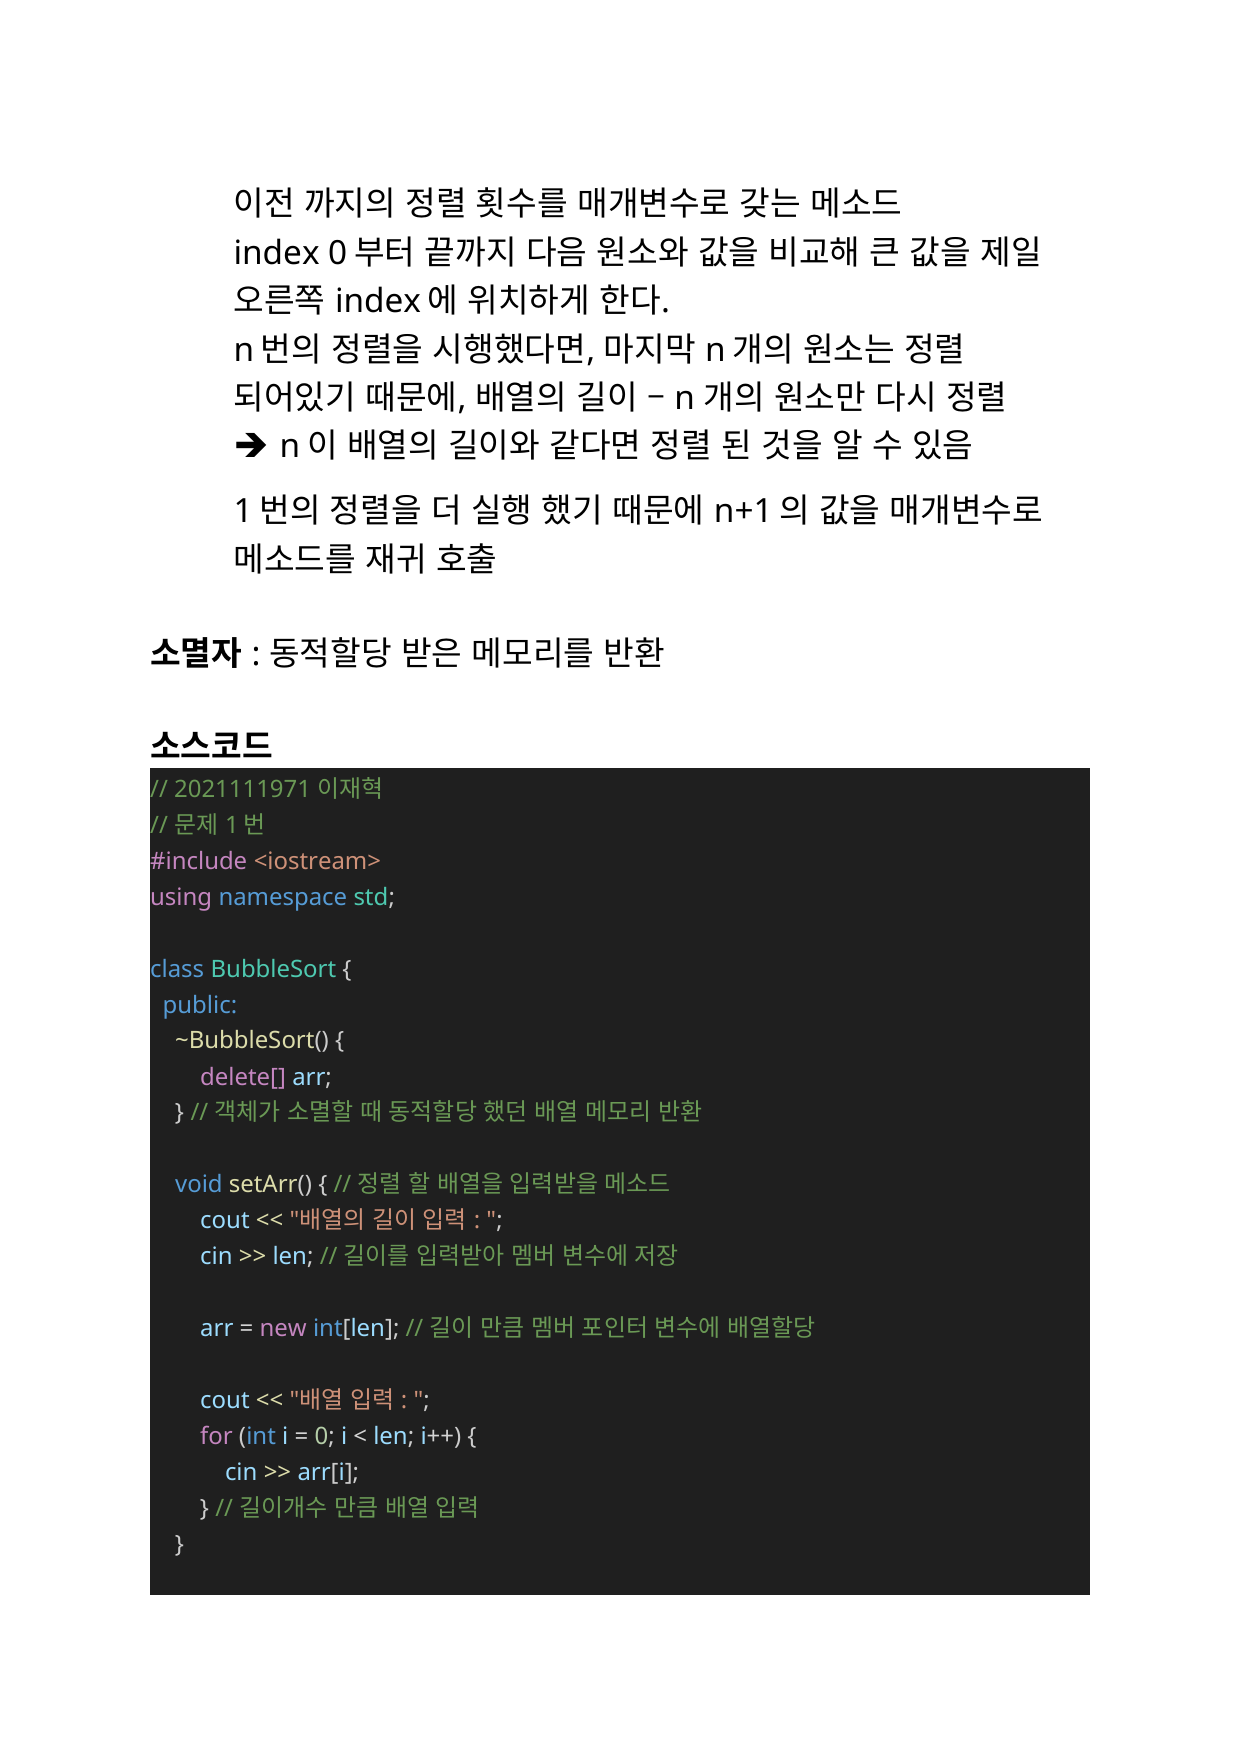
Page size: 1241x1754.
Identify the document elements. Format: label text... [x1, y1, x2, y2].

text cout << "배열의 길이 입력 : "; [150, 1200, 1090, 1236]
text } // 길이개수 만큼 배열 입력 [150, 1487, 1090, 1523]
text 소멸자 : 동적할당 받은 메모리를 반환 [150, 626, 1090, 675]
text arr = new int[len]; // 길이 만큼 멤버 포인터 변수에 배열할당 [150, 1307, 1090, 1343]
text cin >> arr[i]; [150, 1451, 1090, 1487]
text } [150, 1523, 1090, 1559]
list n이 배열의 길이와 같다면 정렬 된 것을 알 수 있음 [233, 419, 1090, 468]
text #include <iostream> [150, 840, 1090, 876]
text void setArr() { // 정렬 할 배열을 입력받을 메소드 [150, 1164, 1090, 1200]
text 이전 까지의 정렬 횟수를 매개변수로 갖는 메소드 [150, 177, 1090, 225]
text 1번의 정렬을 더 실행 했기 때문에 n+1의 값을 매개변수로 메소드를 재귀 호출 [233, 484, 1090, 581]
text 소스코드 [150, 720, 1090, 768]
text ~BubbleSort() { [150, 1020, 1090, 1056]
text cout << "배열 입력 : "; [150, 1379, 1090, 1415]
text } // 객체가 소멸할 때 동적할당 했던 배열 메모리 반환 [150, 1092, 1090, 1128]
text public: [150, 984, 1090, 1020]
text class BubbleSort { [150, 948, 1090, 984]
text // 문제 1번 [150, 804, 1090, 840]
text // 2021111971 이재혁 [150, 768, 1090, 804]
text n번의 정렬을 시행했다면, 마지막 n개의 원소는 정렬 되어있기 때문에, 배열의 길이 – n 개의 원소만 다시 정렬 [233, 322, 1090, 419]
text for (int i = 0; i < len; i++) { [150, 1415, 1090, 1451]
text using namespace std; [150, 876, 1090, 912]
text index 0부터 끝까지 다음 원소와 값을 비교해 큰 값을 제일 오른쪽 index에 위치하게 한다. [233, 225, 1090, 322]
text cin >> len; // 길이를 입력받아 멤버 변수에 저장 [150, 1236, 1090, 1272]
text delete[] arr; [150, 1056, 1090, 1092]
